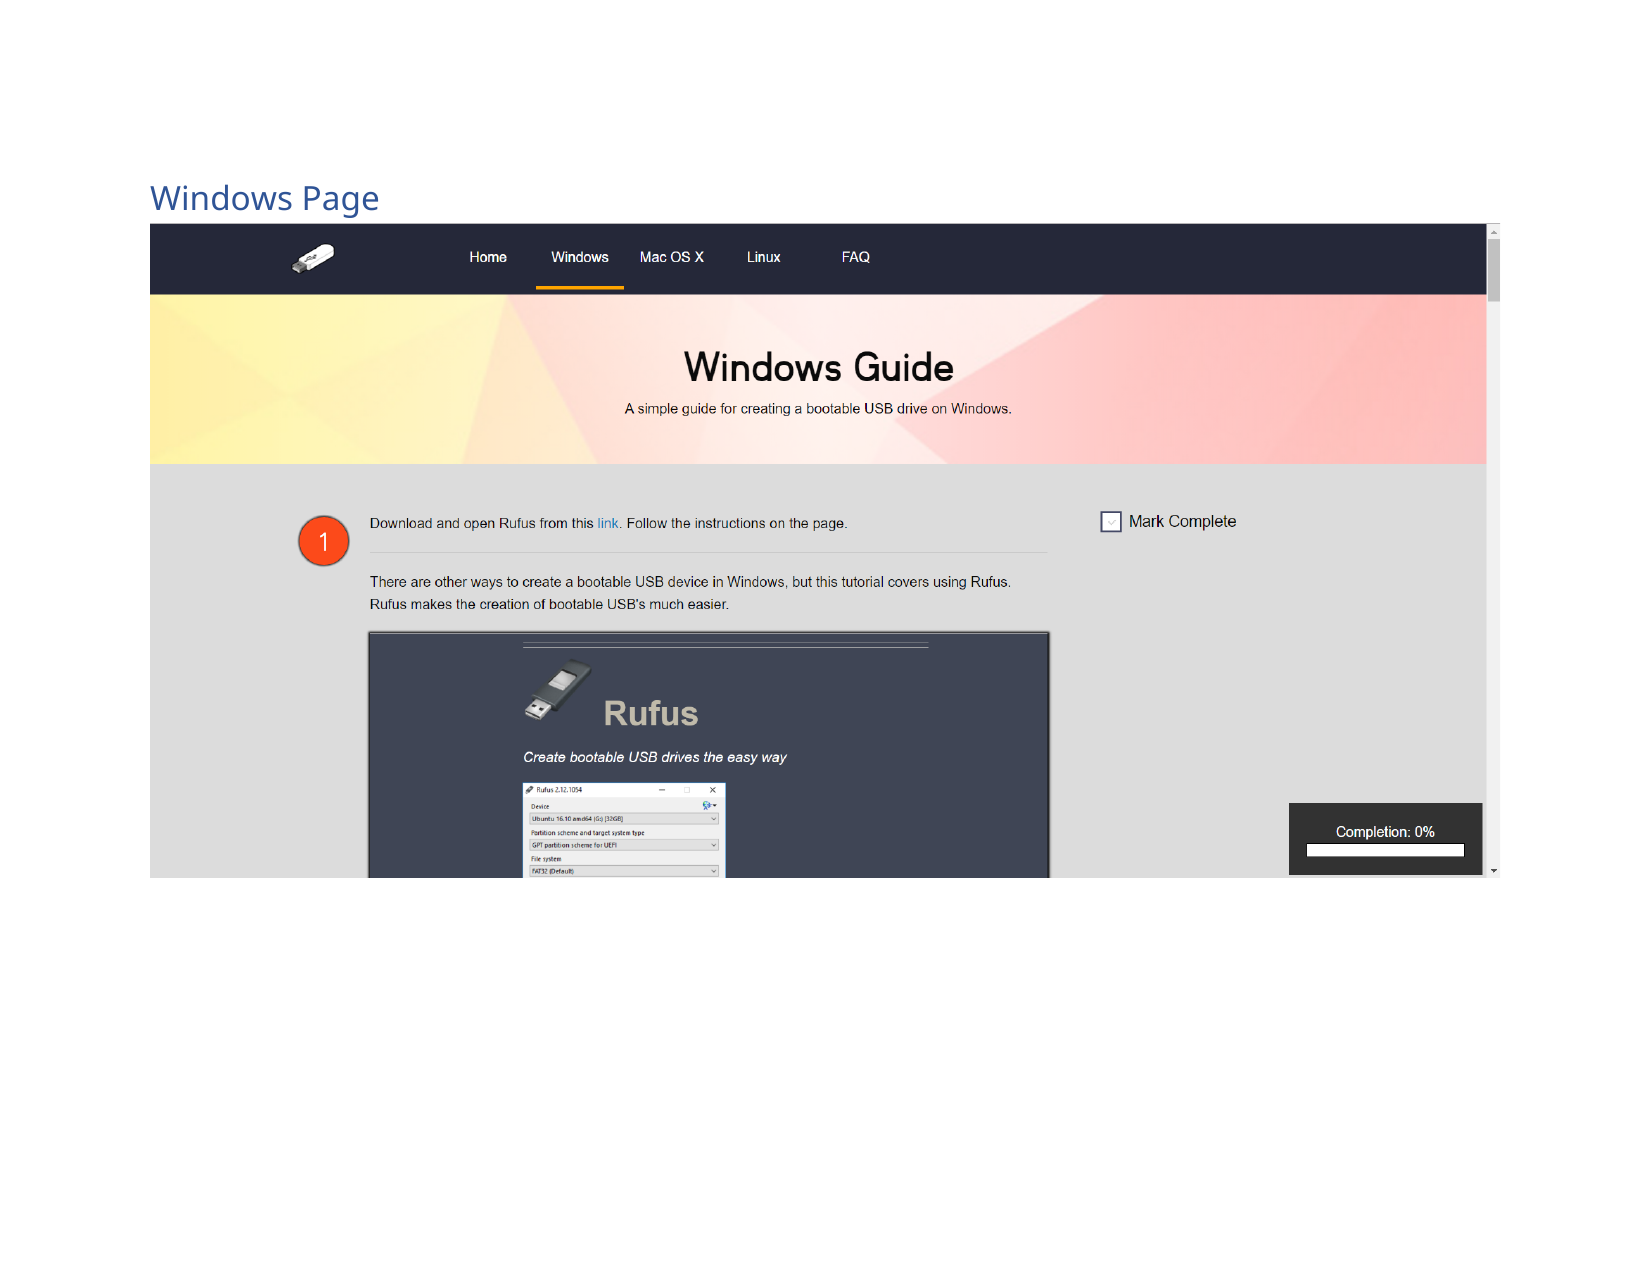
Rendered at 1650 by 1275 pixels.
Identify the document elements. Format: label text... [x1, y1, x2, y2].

picture [150, 223, 1500, 878]
subtitle Windows Page [150, 175, 1500, 220]
